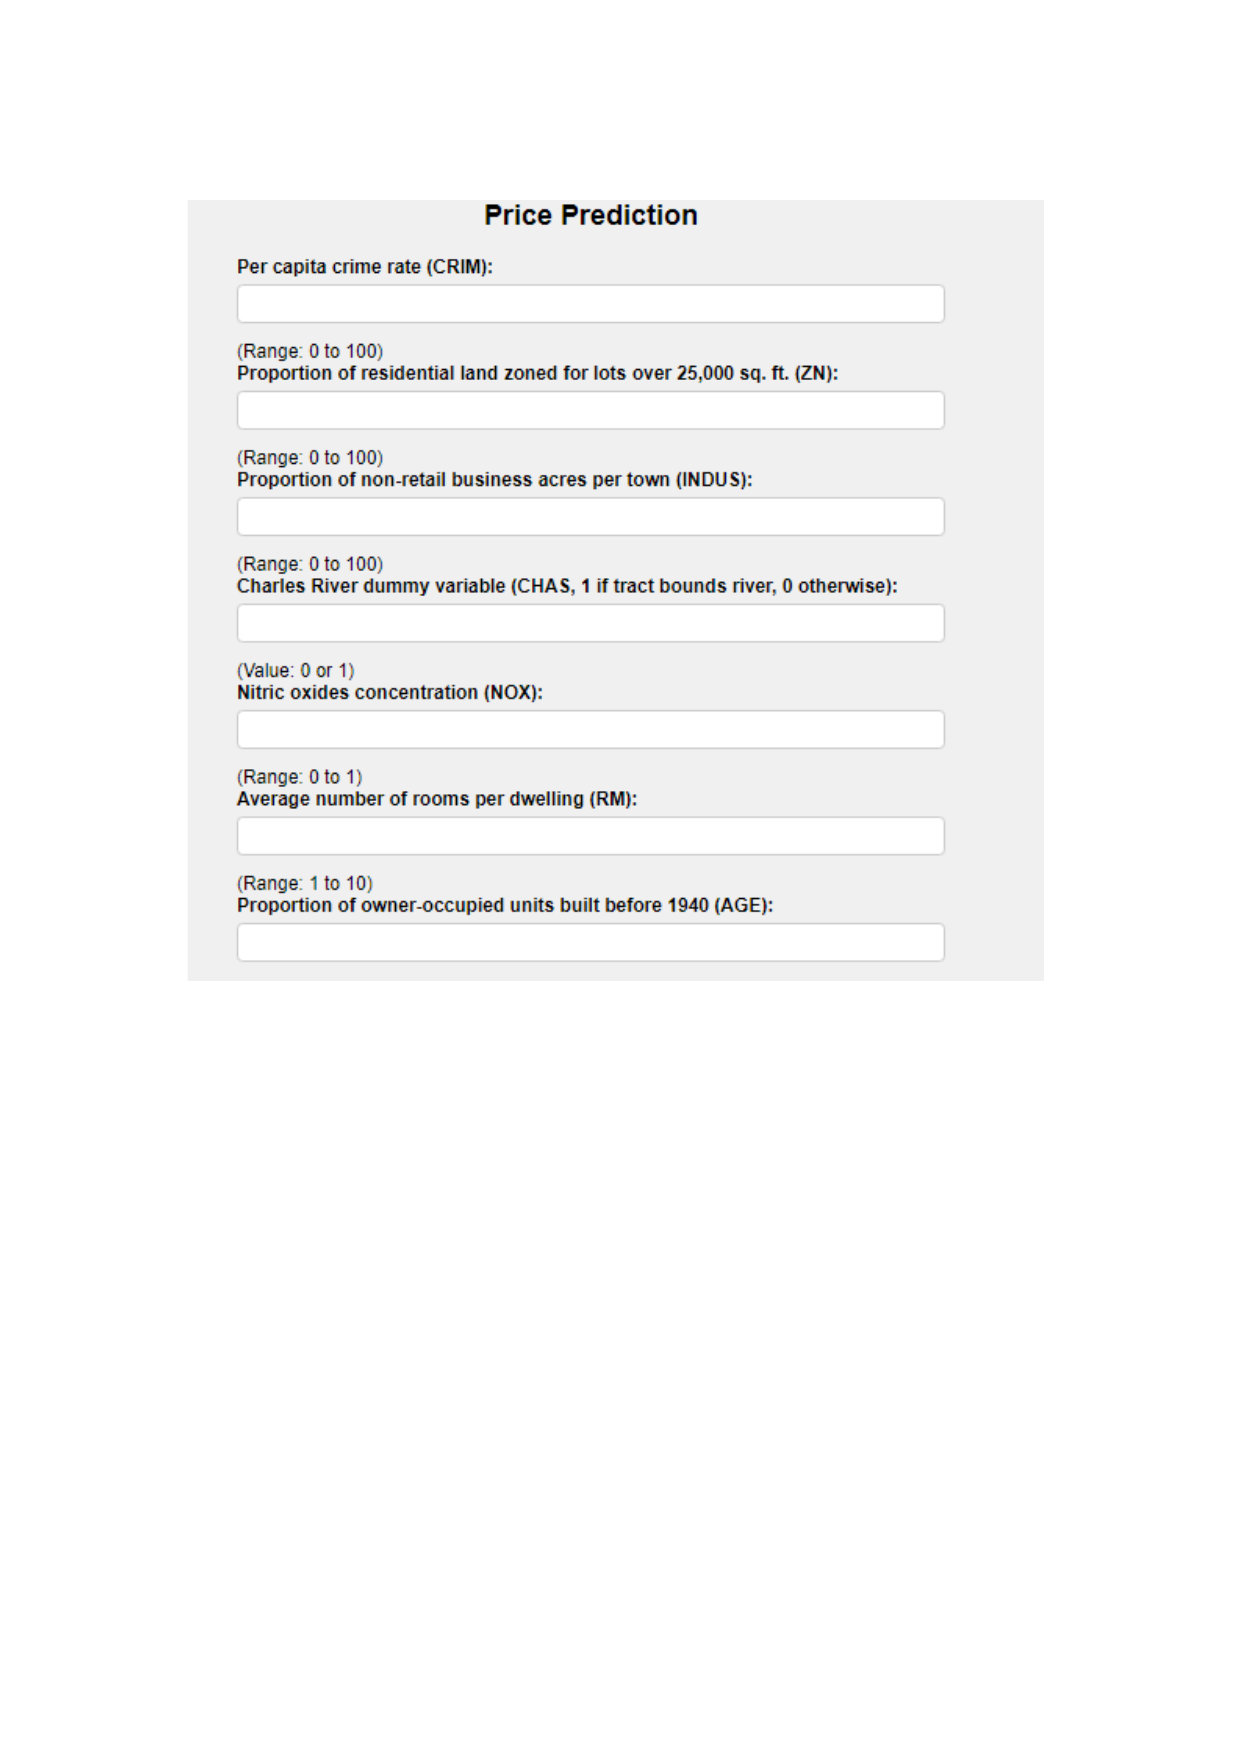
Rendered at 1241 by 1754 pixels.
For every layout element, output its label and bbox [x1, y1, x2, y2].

picture [187, 200, 1044, 981]
